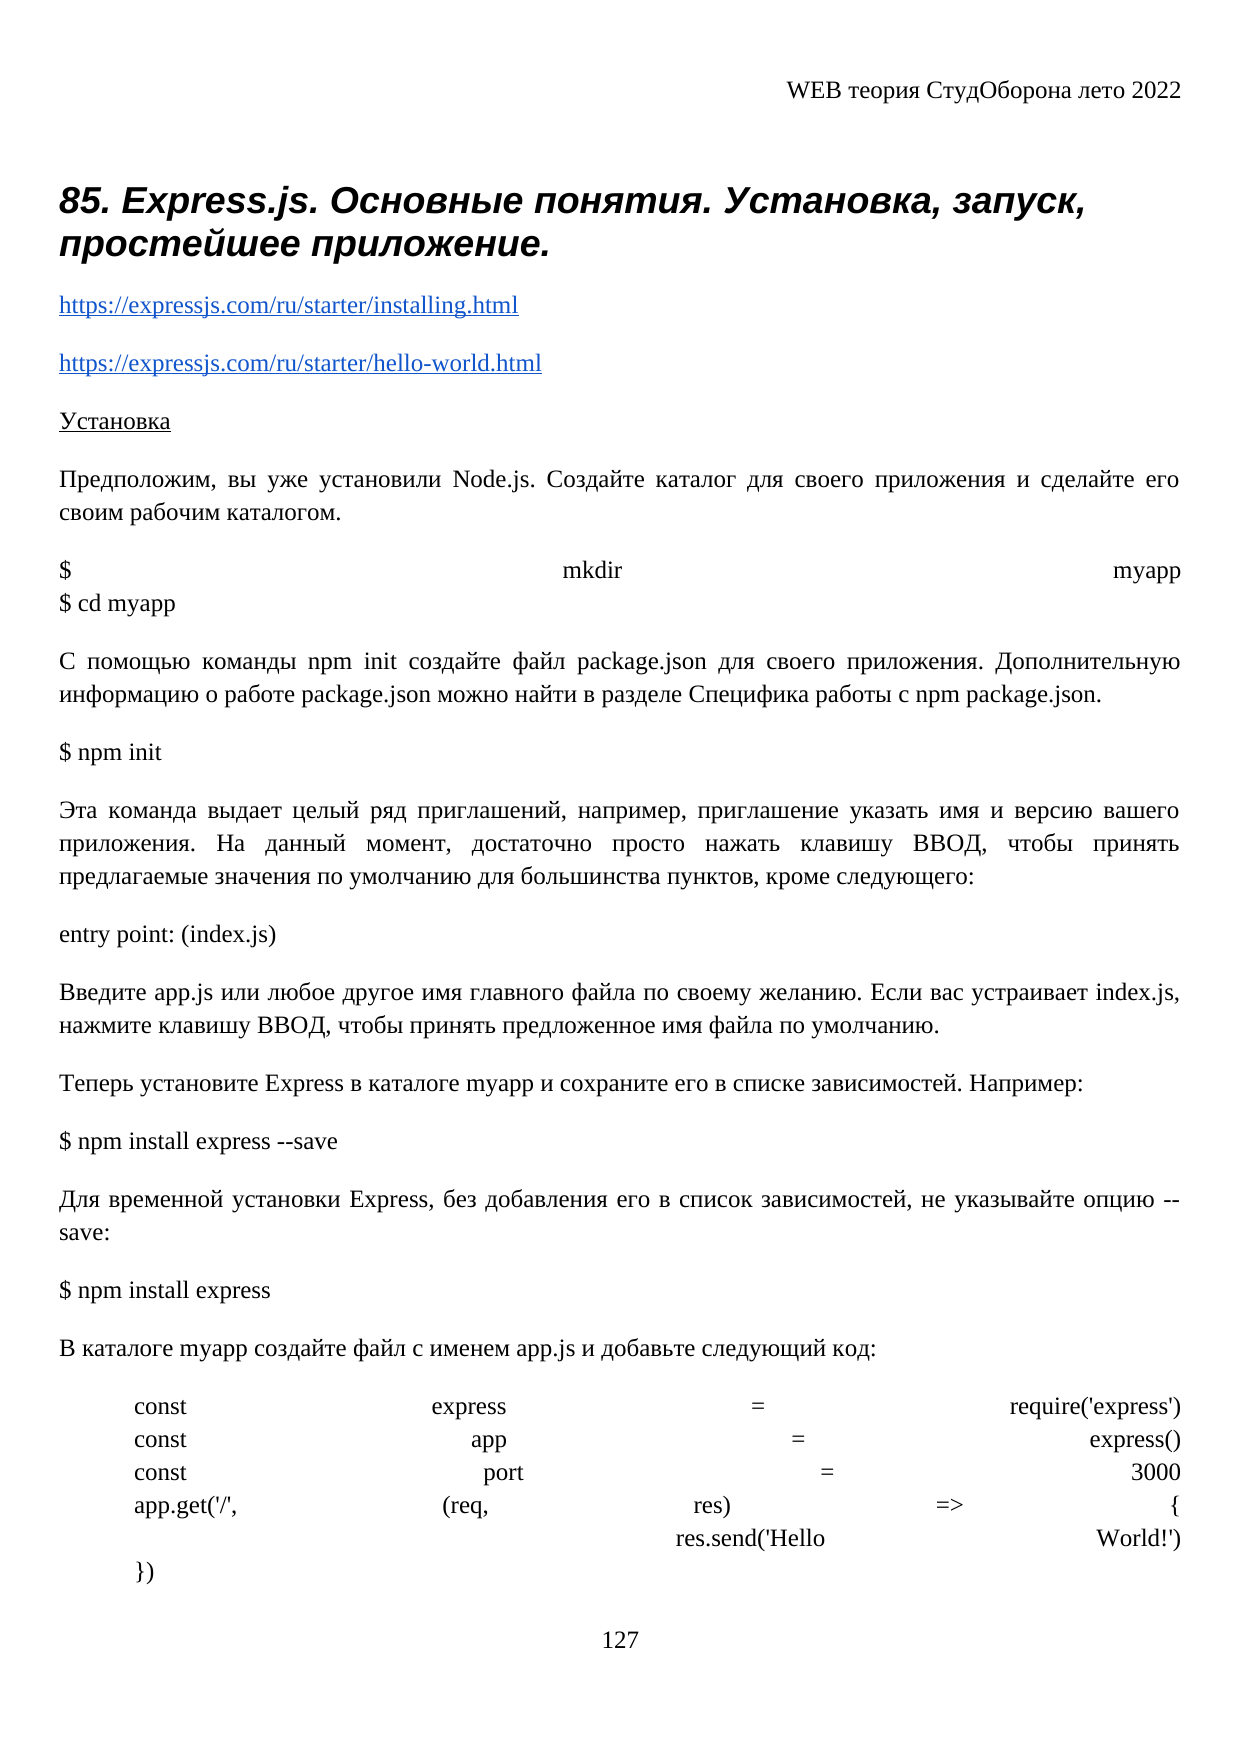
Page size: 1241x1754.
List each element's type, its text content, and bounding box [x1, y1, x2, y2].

subtitle 85. Express.js. Основные понятия. Установка, запуск, простейшее приложение. [59, 178, 1181, 265]
text https://expressjs.com/ru/starter/hello-world.html [59, 348, 1181, 376]
text $ npm install express --save [59, 1126, 1181, 1155]
text С помощью команды npm init создайте файл package.json для своего приложения. Дополнительную информацию о работе package.json можно найти в разделе Специфика работы с npm package.json. [59, 646, 1181, 708]
text Эта команда выдает целый ряд приглашений, например, приглашение указать имя и версию вашего приложения. На данный момент, достаточно просто нажать клавишу ВВОД, чтобы принять предлагаемые значения по умолчанию для большинства пунктов, кроме следующего: [59, 795, 1181, 890]
text $ mkdir myapp $ cd myapp [59, 555, 1181, 617]
text Теперь установите Express в каталоге myapp и сохраните его в списке зависимостей. Например: [59, 1068, 1181, 1097]
text https://expressjs.com/ru/starter/installing.html [59, 290, 1181, 318]
text Для временной установки Express, без добавления его в список зависимостей, не указывайте опцию --save: [59, 1184, 1181, 1246]
text Введите app.js или любое другое имя главного файла по своему желанию. Если вас устраивает index.js, нажмите клавишу ВВОД, чтобы принять предложенное имя файла по умолчанию. [59, 977, 1181, 1039]
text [134, 1391, 1181, 1585]
text Предположим, вы уже установили Node.js. Создайте каталог для своего приложения и сделайте его своим рабочим каталогом. [59, 464, 1181, 526]
text $ npm init [59, 737, 1181, 766]
text В каталоге myapp создайте файл с именем app.js и добавьте следующий код: [59, 1333, 1181, 1362]
text Установка [59, 406, 1181, 434]
text $ npm install express [59, 1275, 1181, 1304]
text entry point: (index.js) [59, 919, 1181, 948]
